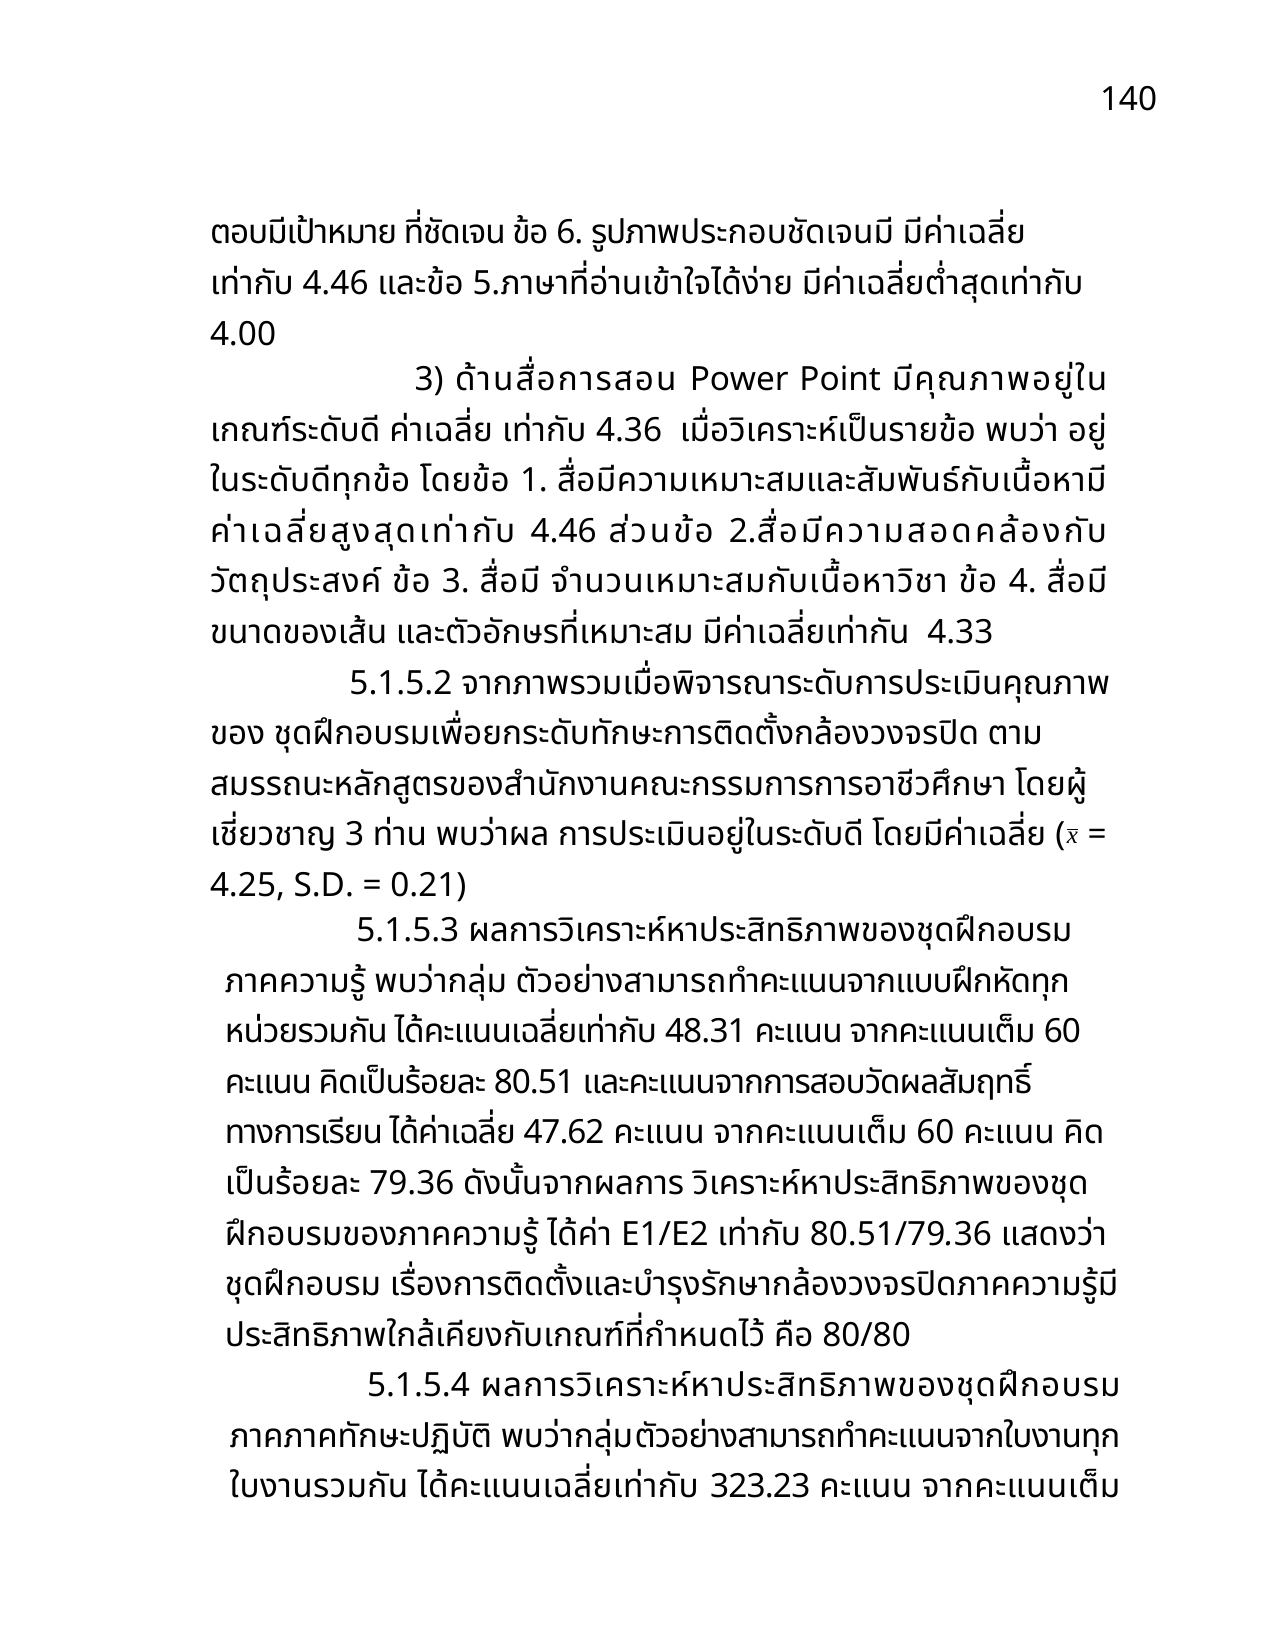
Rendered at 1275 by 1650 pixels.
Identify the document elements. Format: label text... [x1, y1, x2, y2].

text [210, 208, 1093, 355]
text 5.1.5.3 ผลการวิเคราะห์หาประสิทธิภาพของชุดฝึกอบรม ภาคความรู้ พบว่ากลุ่ม ตัวอย่างสามารถทำคะแนนจากแบบฝึกหัดทุกหน่วยรวมกัน ได้คะแนนเฉลี่ยเท่ากับ 48.31 คะแนน จากคะแนนเต็ม 60 คะแนน คิดเป็นร้อยละ 80.51 และคะแนนจากการสอบวัดผลสัมฤทธิ์ทางการเรียน ได้ค่าเฉลี่ย 47.62 คะแนน จากคะแนนเต็ม 60 คะแนน คิดเป็นร้อยละ 79.36 ดังนั้นจากผลการ วิเคราะห์หาประสิทธิภาพของชุดฝึกอบรมของภาคความรู้ ได้ค่า E1/E2 เท่ากับ 80.51/79.36 แสดงว่า ชุดฝึกอบรม เรื่องการติดตั้งและบำรุงรักษากล้องวงจรปิดภาคความรู้มีประสิทธิภาพใกล้เคียงกับเกณฑ์ที่กำหนดไว้ คือ 80/80 [224, 906, 1125, 1361]
text 3) ด้านสื่อการสอน Power Point มีคุณภาพอยู่ในเกณฑ์ระดับดี ค่าเฉลี่ย เท่ากับ 4.36 เมื่อวิเคราะห์เป็นรายข้อ พบว่า อยู่ในระดับดีทุกข้อ โดยข้อ 1. สื่อมีความเหมาะสมและสัมพันธ์กับเนื้อหามีค่าเฉลี่ยสูงสุดเท่ากับ 4.46 ส่วนข้อ 2.สื่อมีความสอดคล้องกับวัตถุประสงค์ ข้อ 3. สื่อมี จำนวนเหมาะสมกับเนื้อหาวิชา ข้อ 4. สื่อมีขนาดของเส้น และตัวอักษรที่เหมาะสม มีค่าเฉลี่ยเท่ากัน 4.33 [210, 355, 1107, 658]
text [229, 1361, 1121, 1513]
text 5.1.5.2 จากภาพรวมเมื่อพิจารณาระดับการประเมินคุณภาพของ ชุดฝึกอบรมเพื่อยกระดับทักษะการติดตั้งกล้องวงจรปิด ตามสมรรถนะหลักสูตรของสำนักงานคณะกรรมการการอาชีวศึกษา โดยผู้เชี่ยวชาญ 3 ท่าน พบว่าผล การประเมินอยู่ในระดับดี โดยมีค่าเฉลี่ย ( = 4.25, S.D. = 0.21) [210, 658, 1122, 906]
